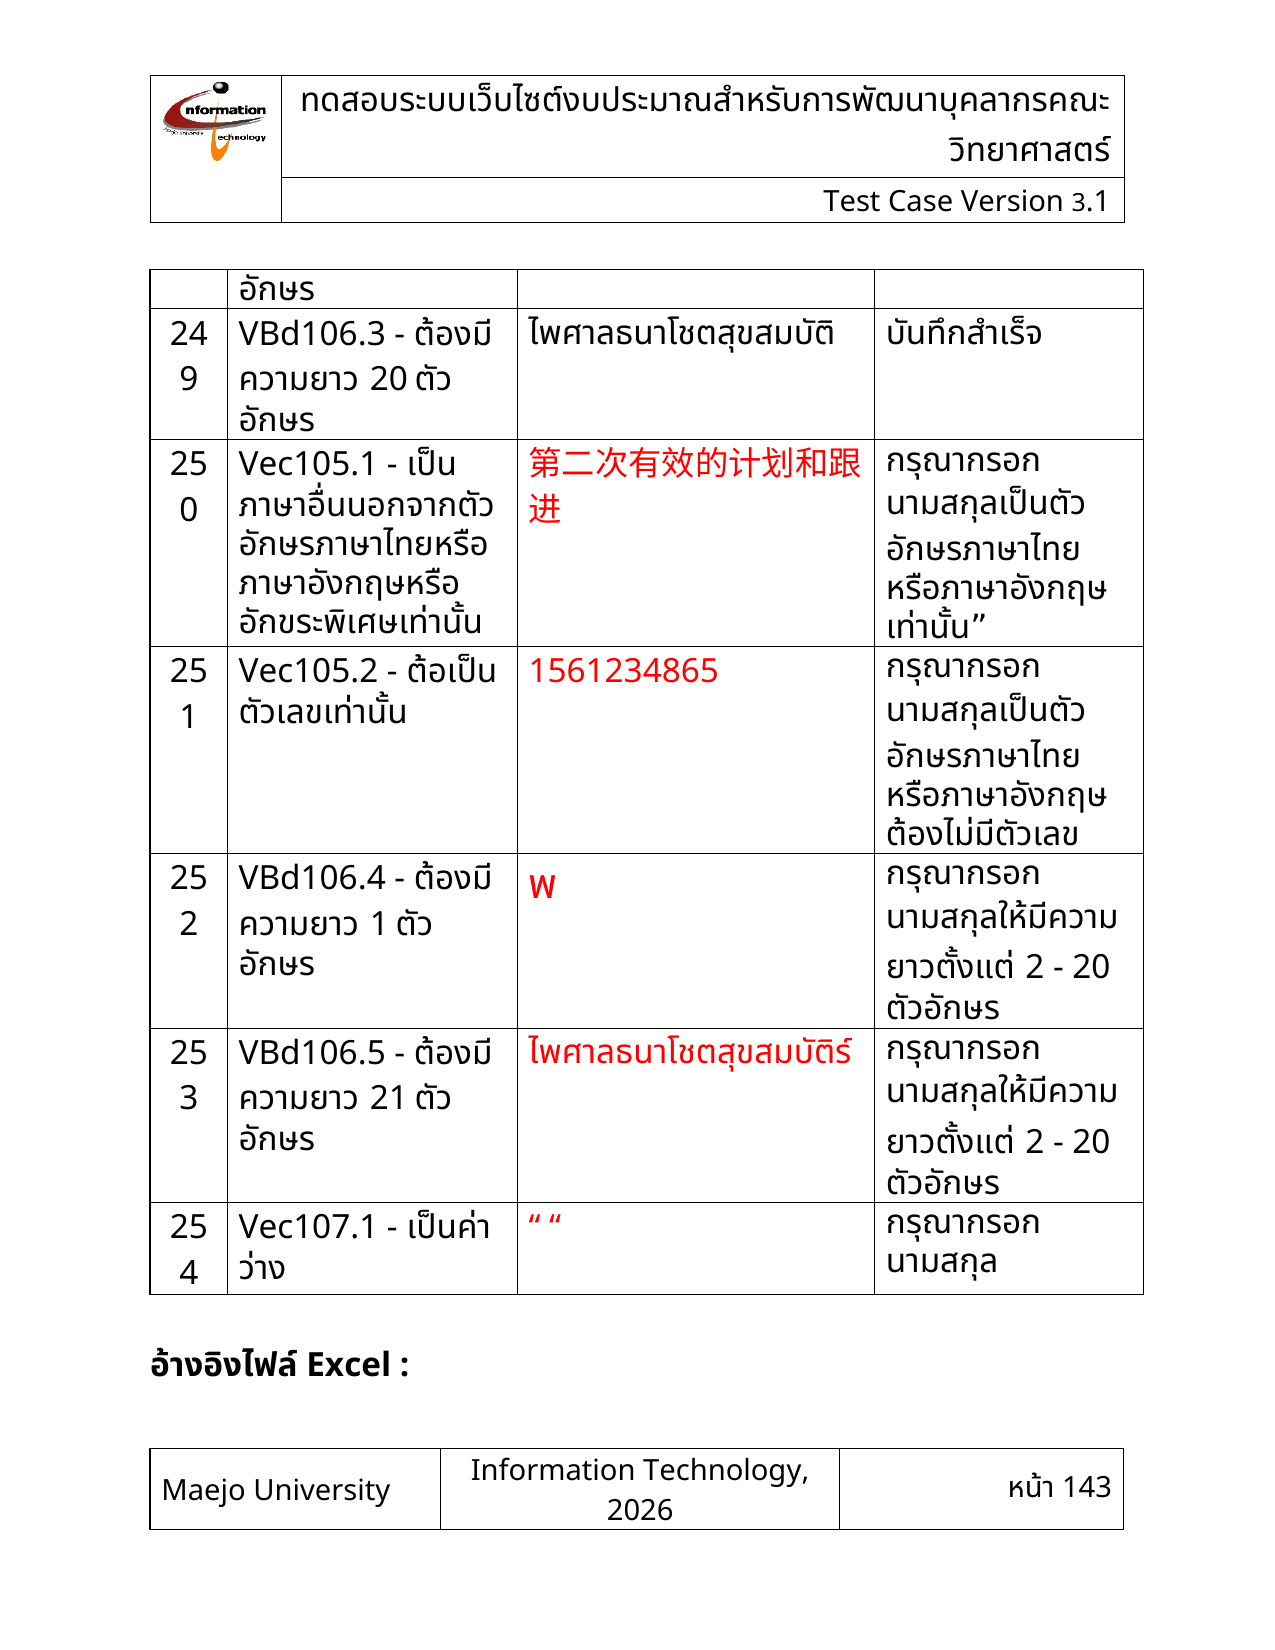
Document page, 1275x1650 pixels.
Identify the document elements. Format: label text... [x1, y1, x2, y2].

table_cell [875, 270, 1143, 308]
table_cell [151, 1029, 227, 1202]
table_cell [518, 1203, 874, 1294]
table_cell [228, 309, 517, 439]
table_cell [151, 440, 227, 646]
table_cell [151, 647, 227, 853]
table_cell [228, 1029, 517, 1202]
picture [162, 82, 266, 161]
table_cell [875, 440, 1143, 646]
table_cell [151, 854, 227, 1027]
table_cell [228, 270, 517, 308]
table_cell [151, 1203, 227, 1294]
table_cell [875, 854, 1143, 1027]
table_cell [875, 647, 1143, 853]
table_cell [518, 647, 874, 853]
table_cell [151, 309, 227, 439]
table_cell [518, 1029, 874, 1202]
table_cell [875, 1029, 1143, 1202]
text อ้างอิงไฟล์ Excel : [150, 1340, 1125, 1391]
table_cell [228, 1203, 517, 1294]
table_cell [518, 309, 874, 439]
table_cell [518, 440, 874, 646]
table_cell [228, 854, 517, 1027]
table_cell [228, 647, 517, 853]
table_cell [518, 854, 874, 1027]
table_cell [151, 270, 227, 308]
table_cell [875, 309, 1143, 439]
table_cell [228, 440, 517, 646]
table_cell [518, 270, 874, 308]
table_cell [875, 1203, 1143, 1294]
